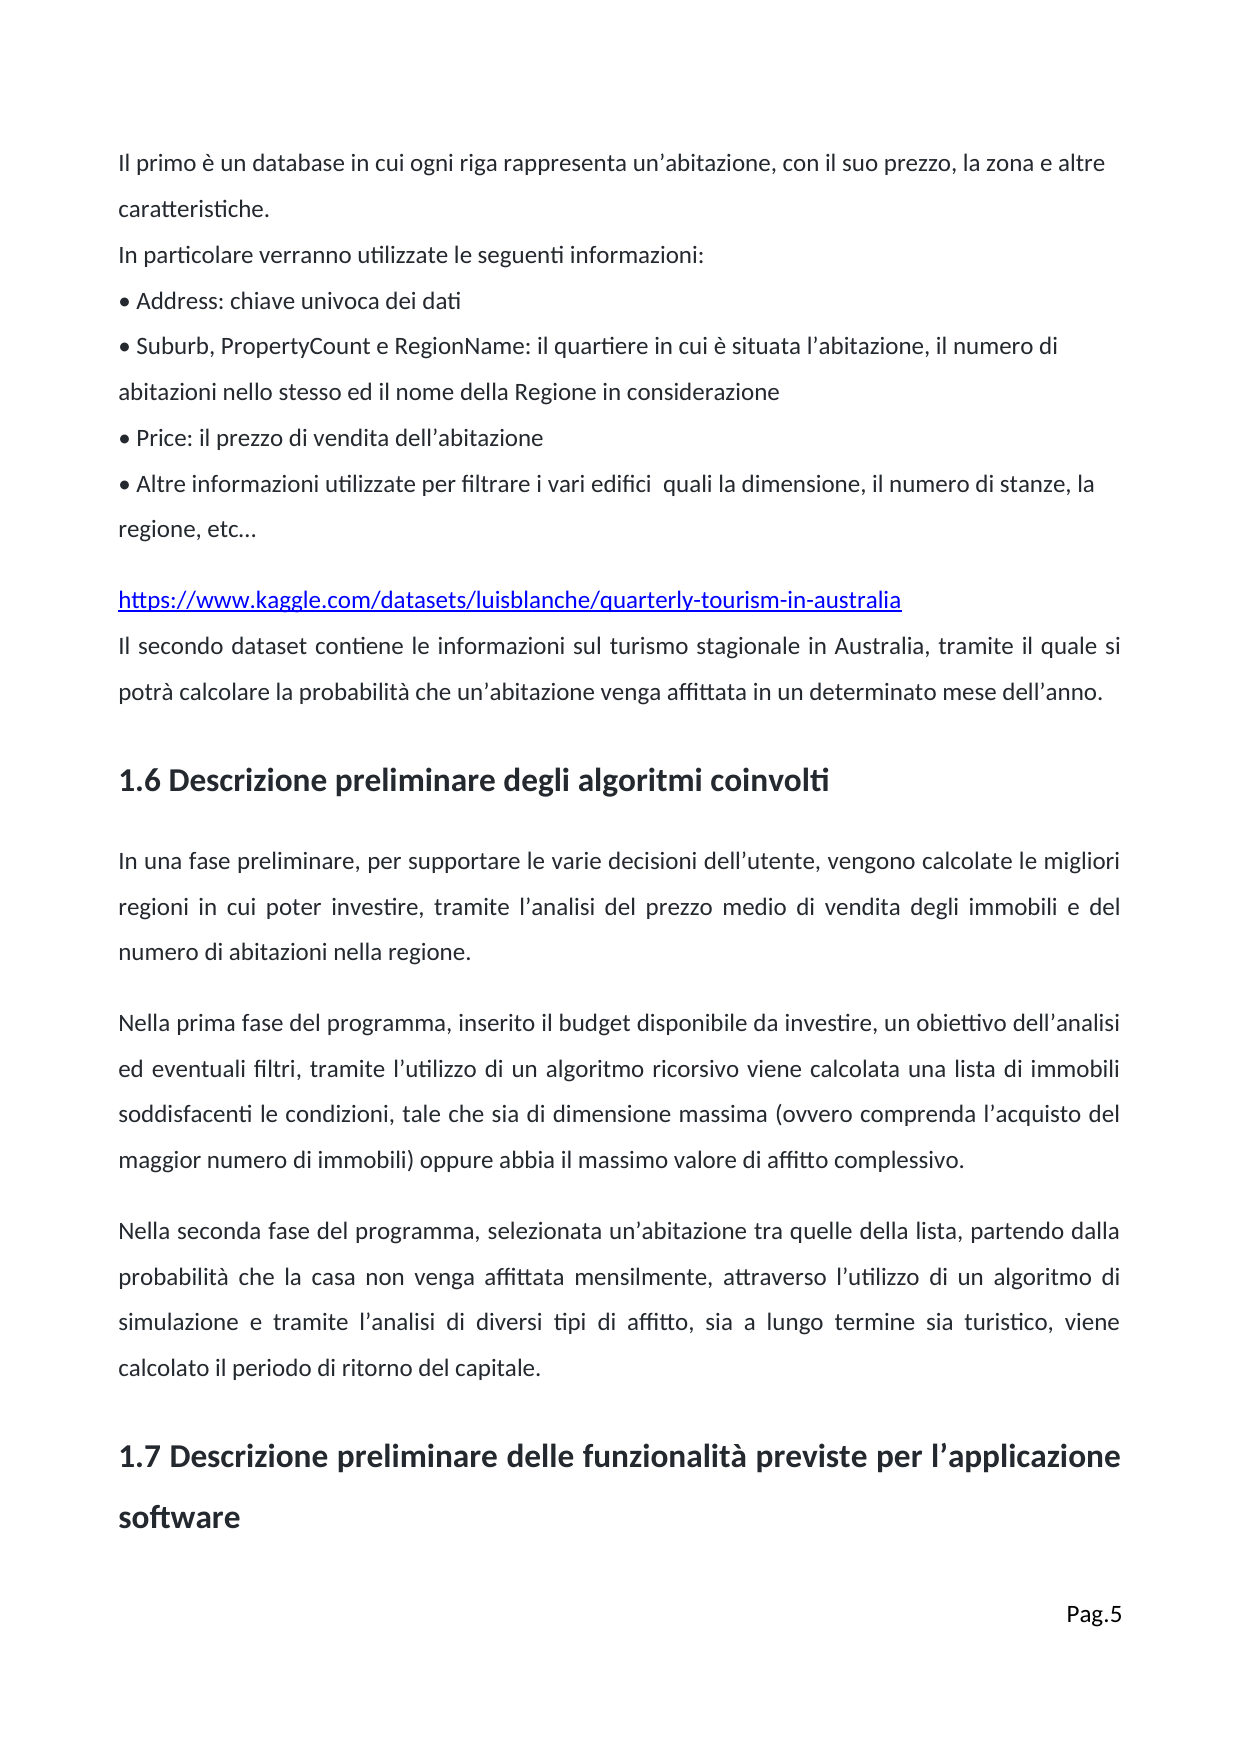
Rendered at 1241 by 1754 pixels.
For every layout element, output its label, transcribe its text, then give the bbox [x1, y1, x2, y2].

subtitle 1.6 Descrizione preliminare degli algoritmi coinvolti [118, 759, 1122, 799]
text In una fase preliminare, per supportare le varie decisioni dell’utente, vengono calcolate le migliori regioni in cui poter investire, tramite l’analisi del prezzo medio di vendita degli immobili e del numero di abitazioni nella regione. [118, 845, 1122, 967]
text Nella seconda fase del programma, selezionata un’abitazione tra quelle della lista, partendo dalla probabilità che la casa non venga affittata mensilmente, attraverso l’utilizzo di un algoritmo di simulazione e tramite l’analisi di diversi tipi di affitto, sia a lungo termine sia turistico, viene calcolato il periodo di ritorno del capitale. [118, 1215, 1122, 1383]
text Il primo è un database in cui ogni riga rappresenta un’abitazione, con il suo prezzo, la zona e altre caratteristiche. In particolare verranno utilizzate le seguenti informazioni: • Address: chiave univoca dei dati • Suburb, PropertyCount e RegionName: il quartiere in cui è situata l’abitazione, il numero di abitazioni nello stesso ed il nome della Regione in considerazione • Price: il prezzo di vendita dell’abitazione • Altre informazioni utilizzate per filtrare i vari edifici quali la dimensione, il numero di stanze, la regione, etc… [118, 148, 1122, 544]
text Nella prima fase del programma, inserito il budget disponibile da investire, un obiettivo dell’analisi ed eventuali filtri, tramite l’utilizzo di un algoritmo ricorsivo viene calcolata una lista di immobili soddisfacenti le condizioni, tale che sia di dimensione massima (ovvero comprenda l’acquisto del maggior numero di immobili) oppure abbia il massimo valore di affitto complessivo. [118, 1007, 1122, 1175]
subtitle 1.7 Descrizione preliminare delle funzionalità previste per l’applicazione software [118, 1435, 1122, 1537]
text https://www.kaggle.com/datasets/luisblanche/quarterly-tourism-in-australia Il secondo dataset contiene le informazioni sul turismo stagionale in Australia, tramite il quale si potrà calcolare la probabilità che un’abitazione venga affittata in un determinato mese dell’anno. [118, 584, 1122, 706]
